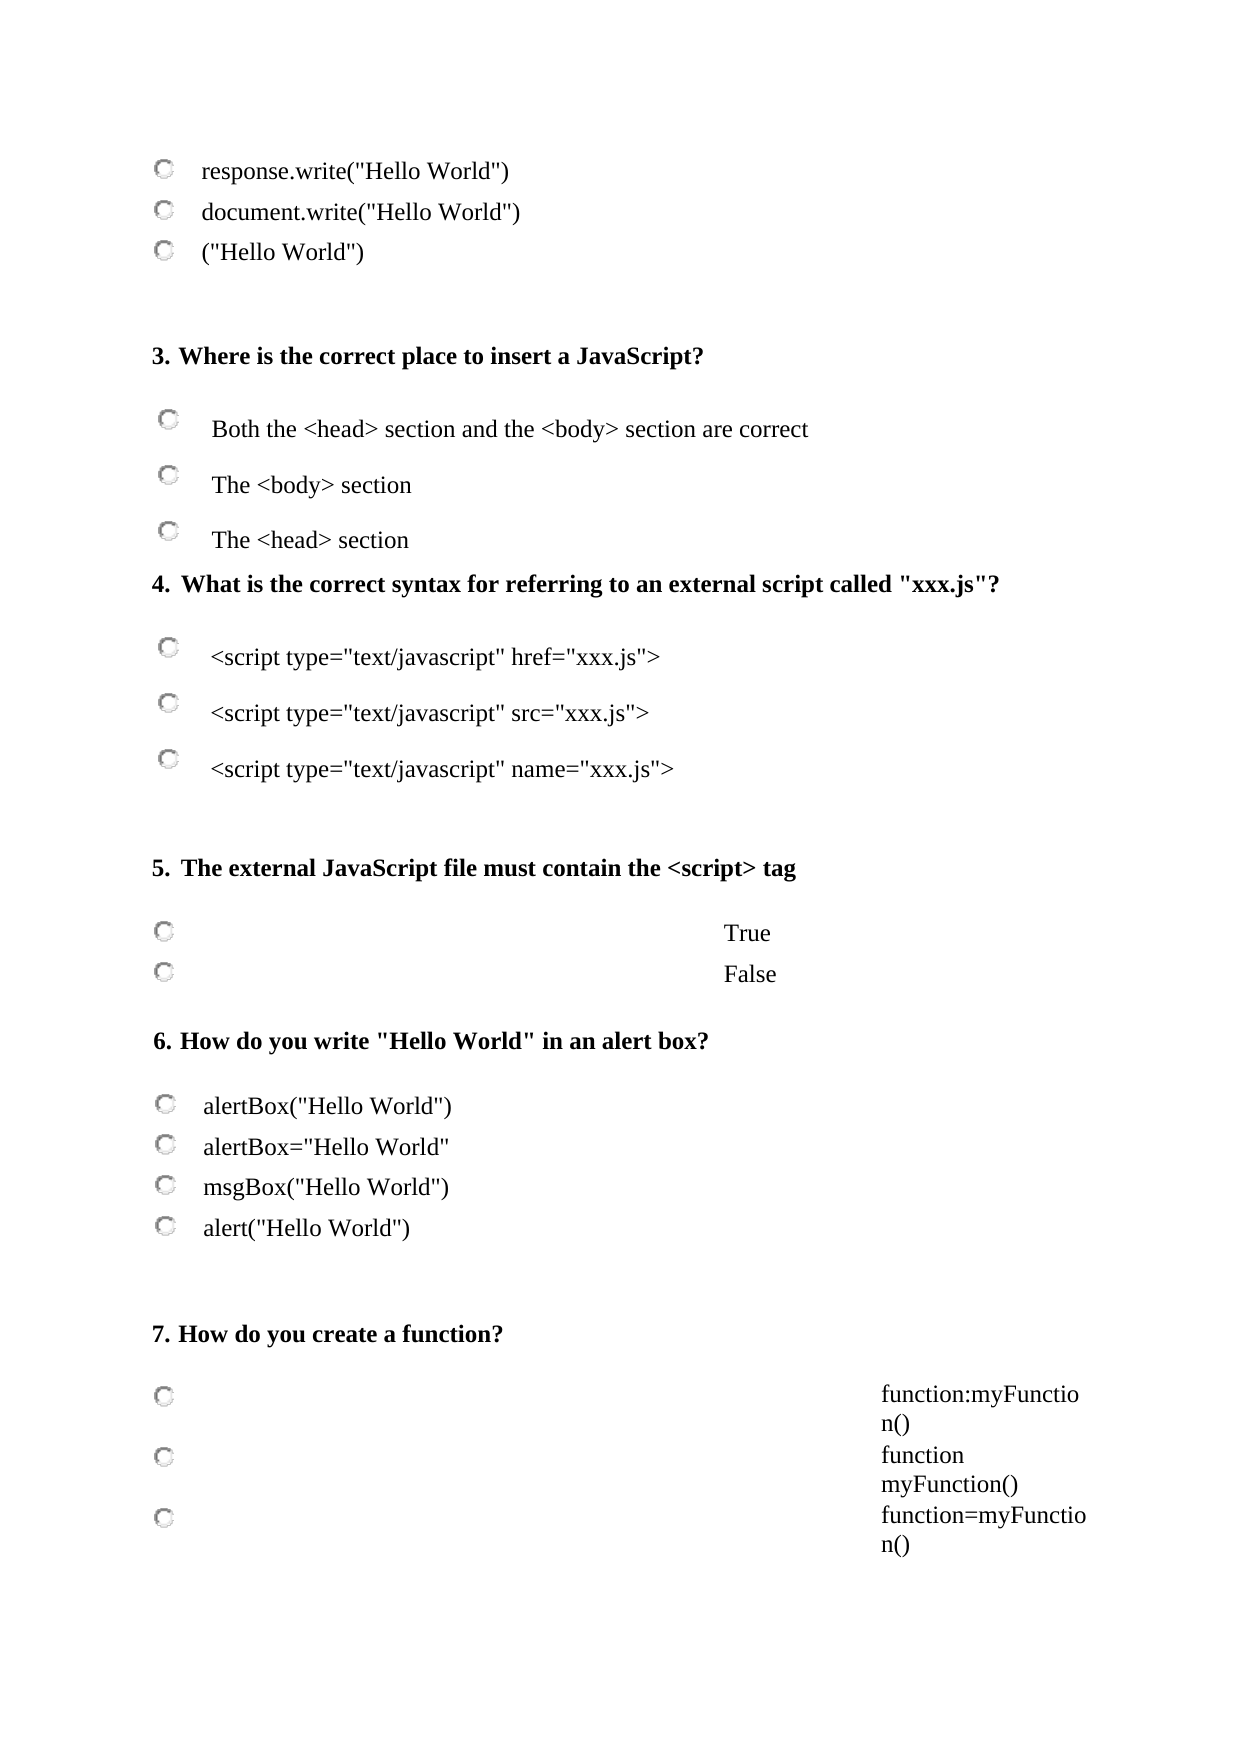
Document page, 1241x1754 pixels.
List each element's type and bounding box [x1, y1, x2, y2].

table_header [150, 150, 1089, 1591]
